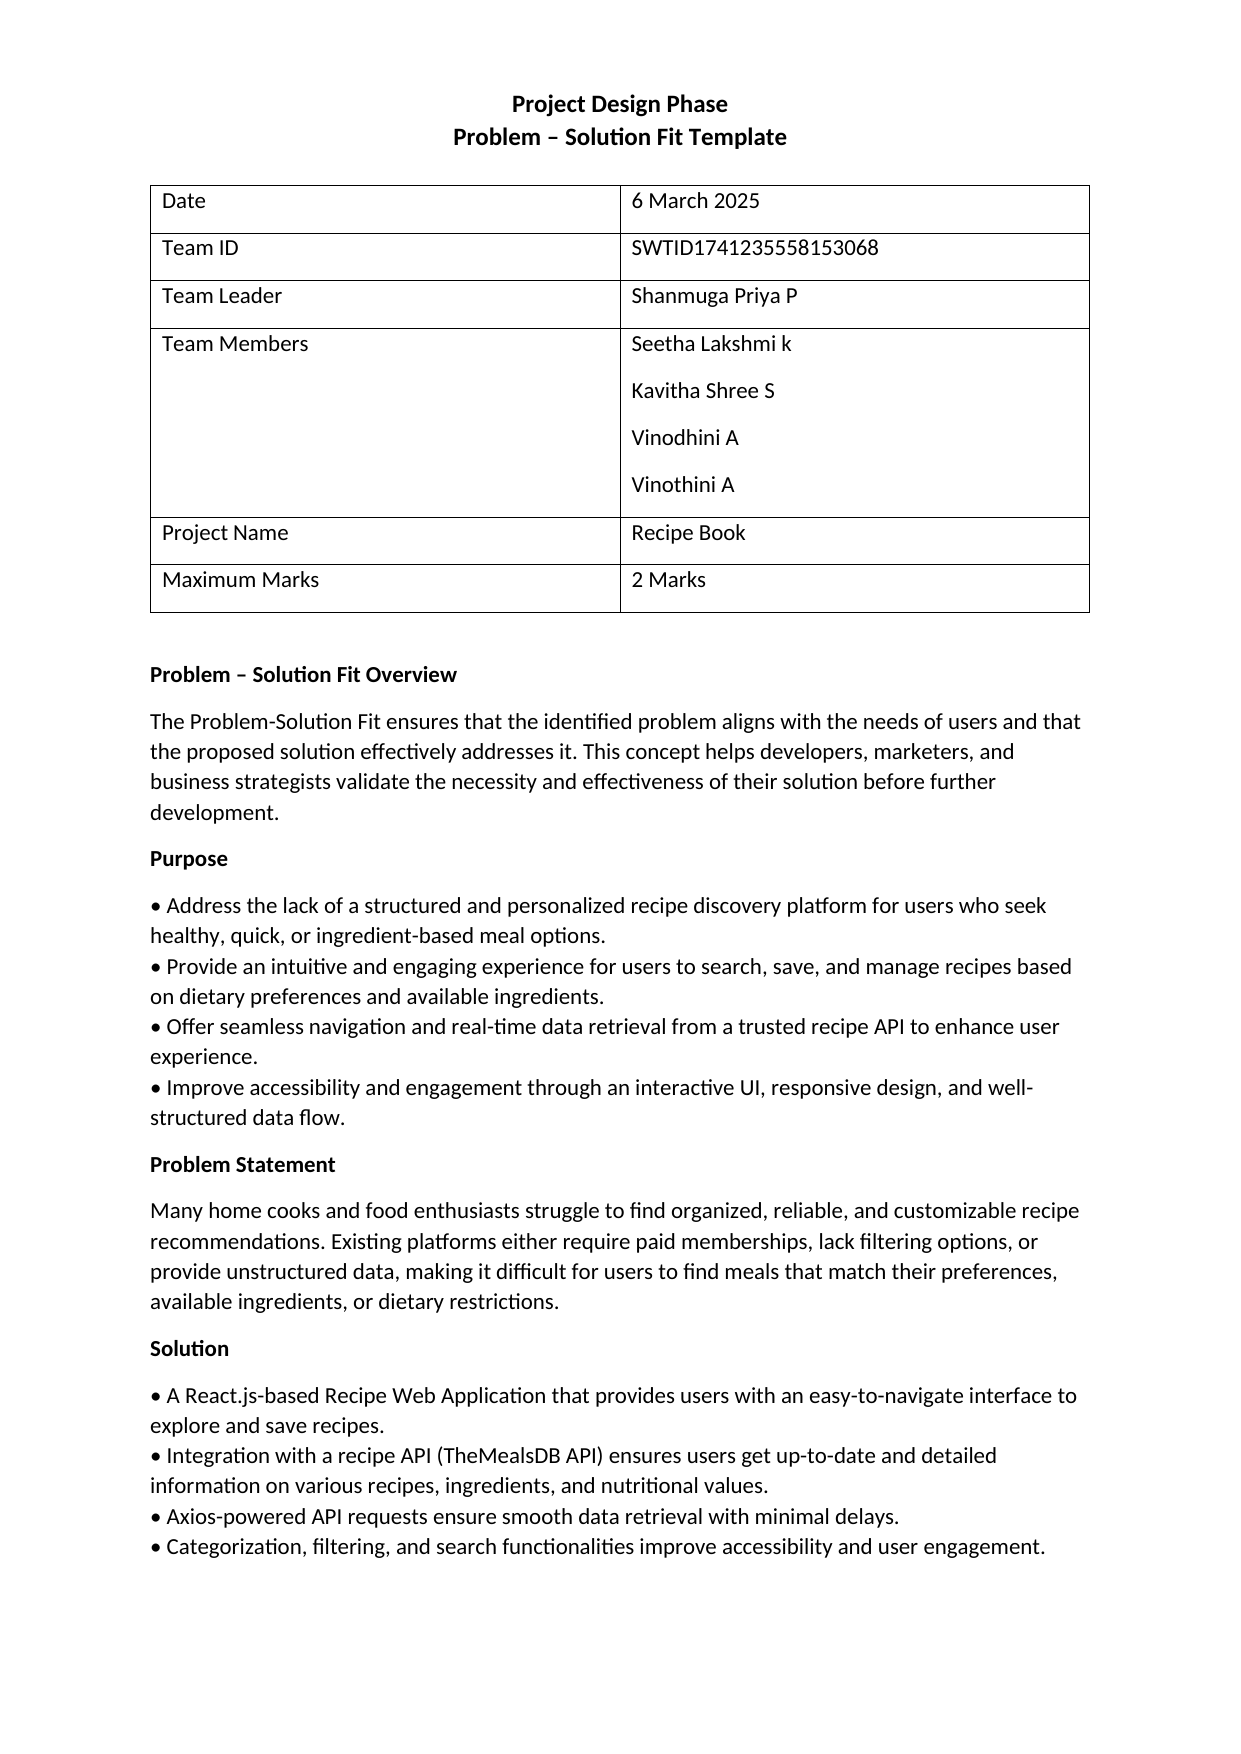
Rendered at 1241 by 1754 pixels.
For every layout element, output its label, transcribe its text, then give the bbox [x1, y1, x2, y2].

table_cell Shanmuga Priya P [621, 281, 1089, 328]
table_cell Seetha Lakshmi k Kavitha Shree S Vinodhini A Vinothini A [621, 329, 1089, 517]
text Purpose [150, 844, 1090, 872]
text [150, 1381, 1090, 1560]
table_cell Recipe Book [621, 518, 1089, 564]
table_cell SWTID1741235558153068 [621, 234, 1089, 280]
table_cell Team Members [151, 329, 620, 517]
table_header Date [151, 186, 620, 232]
table_cell Maximum Marks [151, 565, 620, 612]
table_cell Project Name [151, 518, 620, 564]
text • Address the lack of a structured and personalized recipe discovery platform for users who seek healthy, quick, or ingredient-based meal options. • Provide an intuitive and engaging experience for users to search, save, and manage recipes based on dietary preferences and available ingredients. • Offer seamless navigation and real-time data retrieval from a trusted recipe API to enhance user experience. • Improve accessibility and engagement through an interactive UI, responsive design, and well-structured data flow. [150, 891, 1090, 1131]
text Project Design Phase [150, 89, 1090, 119]
text Problem – Solution Fit Overview [150, 660, 1090, 688]
table_header 6 March 2025 [621, 186, 1089, 232]
text Problem – Solution Fit Template [150, 122, 1090, 152]
table_cell Team ID [151, 234, 620, 280]
table_cell Team Leader [151, 281, 620, 328]
text The Problem-Solution Fit ensures that the identified problem aligns with the needs of users and that the proposed solution effectively addresses it. This concept helps developers, marketers, and business strategists validate the necessity and effectiveness of their solution before further development. [150, 707, 1090, 826]
text Many home cooks and food enthusiasts struggle to find organized, reliable, and customizable recipe recommendations. Existing platforms either require paid memberships, lack filtering options, or provide unstructured data, making it difficult for users to find meals that match their preferences, available ingredients, or dietary restrictions. [150, 1197, 1090, 1315]
table_cell 2 Marks [621, 565, 1089, 612]
text Problem Statement [150, 1150, 1090, 1178]
text Solution [150, 1334, 1090, 1362]
